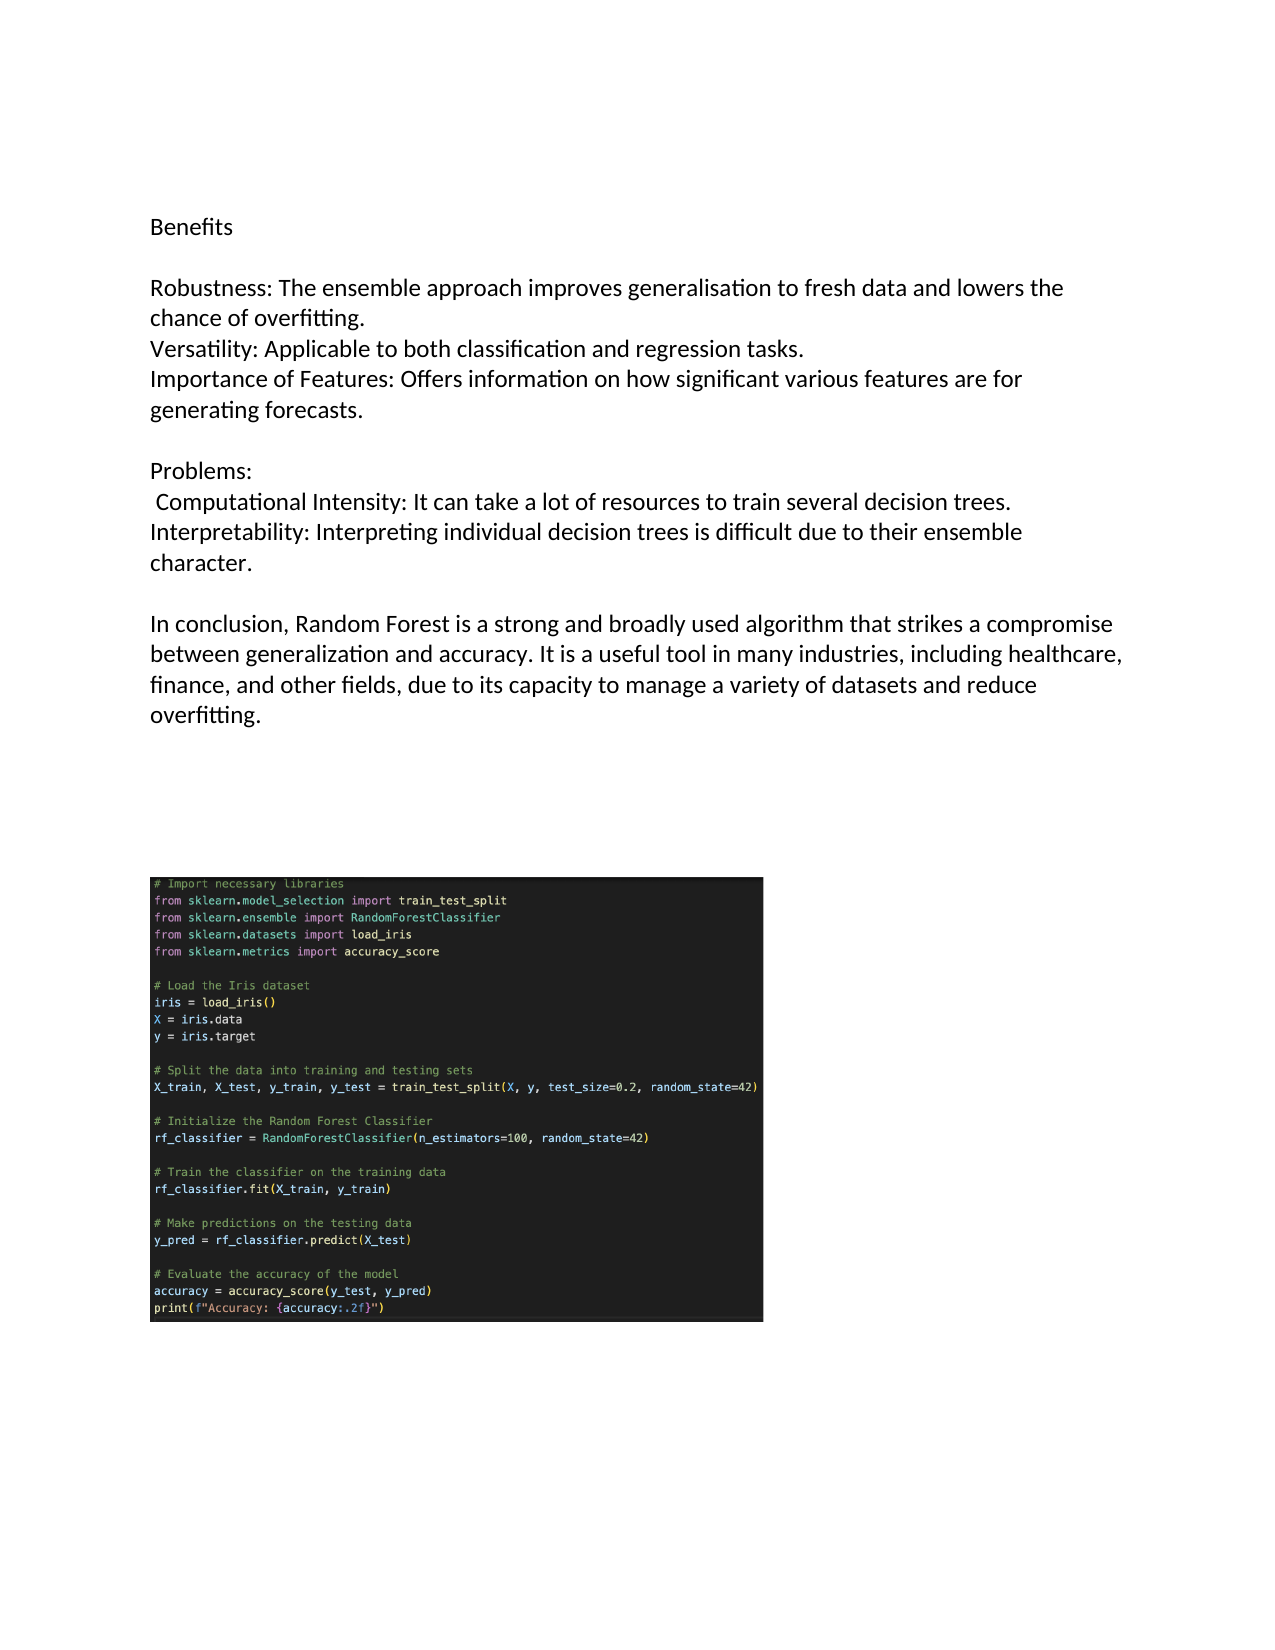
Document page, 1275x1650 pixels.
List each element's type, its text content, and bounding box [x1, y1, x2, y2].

text Computational Intensity: It can take a lot of resources to train several decision trees. Interpretability: Interpreting individual decision trees is difficult due to their ensemble character. [150, 486, 1125, 577]
text Robustness: The ensemble approach improves generalisation to fresh data and lowers the chance of overfitting. [150, 272, 1125, 333]
picture [150, 877, 764, 1322]
text In conclusion, Random Forest is a strong and broadly used algorithm that strikes a compromise between generalization and accuracy. It is a useful tool in many industries, including healthcare, finance, and other fields, due to its capacity to manage a variety of datasets and reduce overfitting. [150, 608, 1125, 730]
text Problems: [150, 455, 1125, 486]
text Importance of Features: Offers information on how significant various features are for generating forecasts. [150, 364, 1125, 425]
text Benefits [150, 211, 1125, 242]
text Versatility: Applicable to both classification and regression tasks. [150, 333, 1125, 364]
